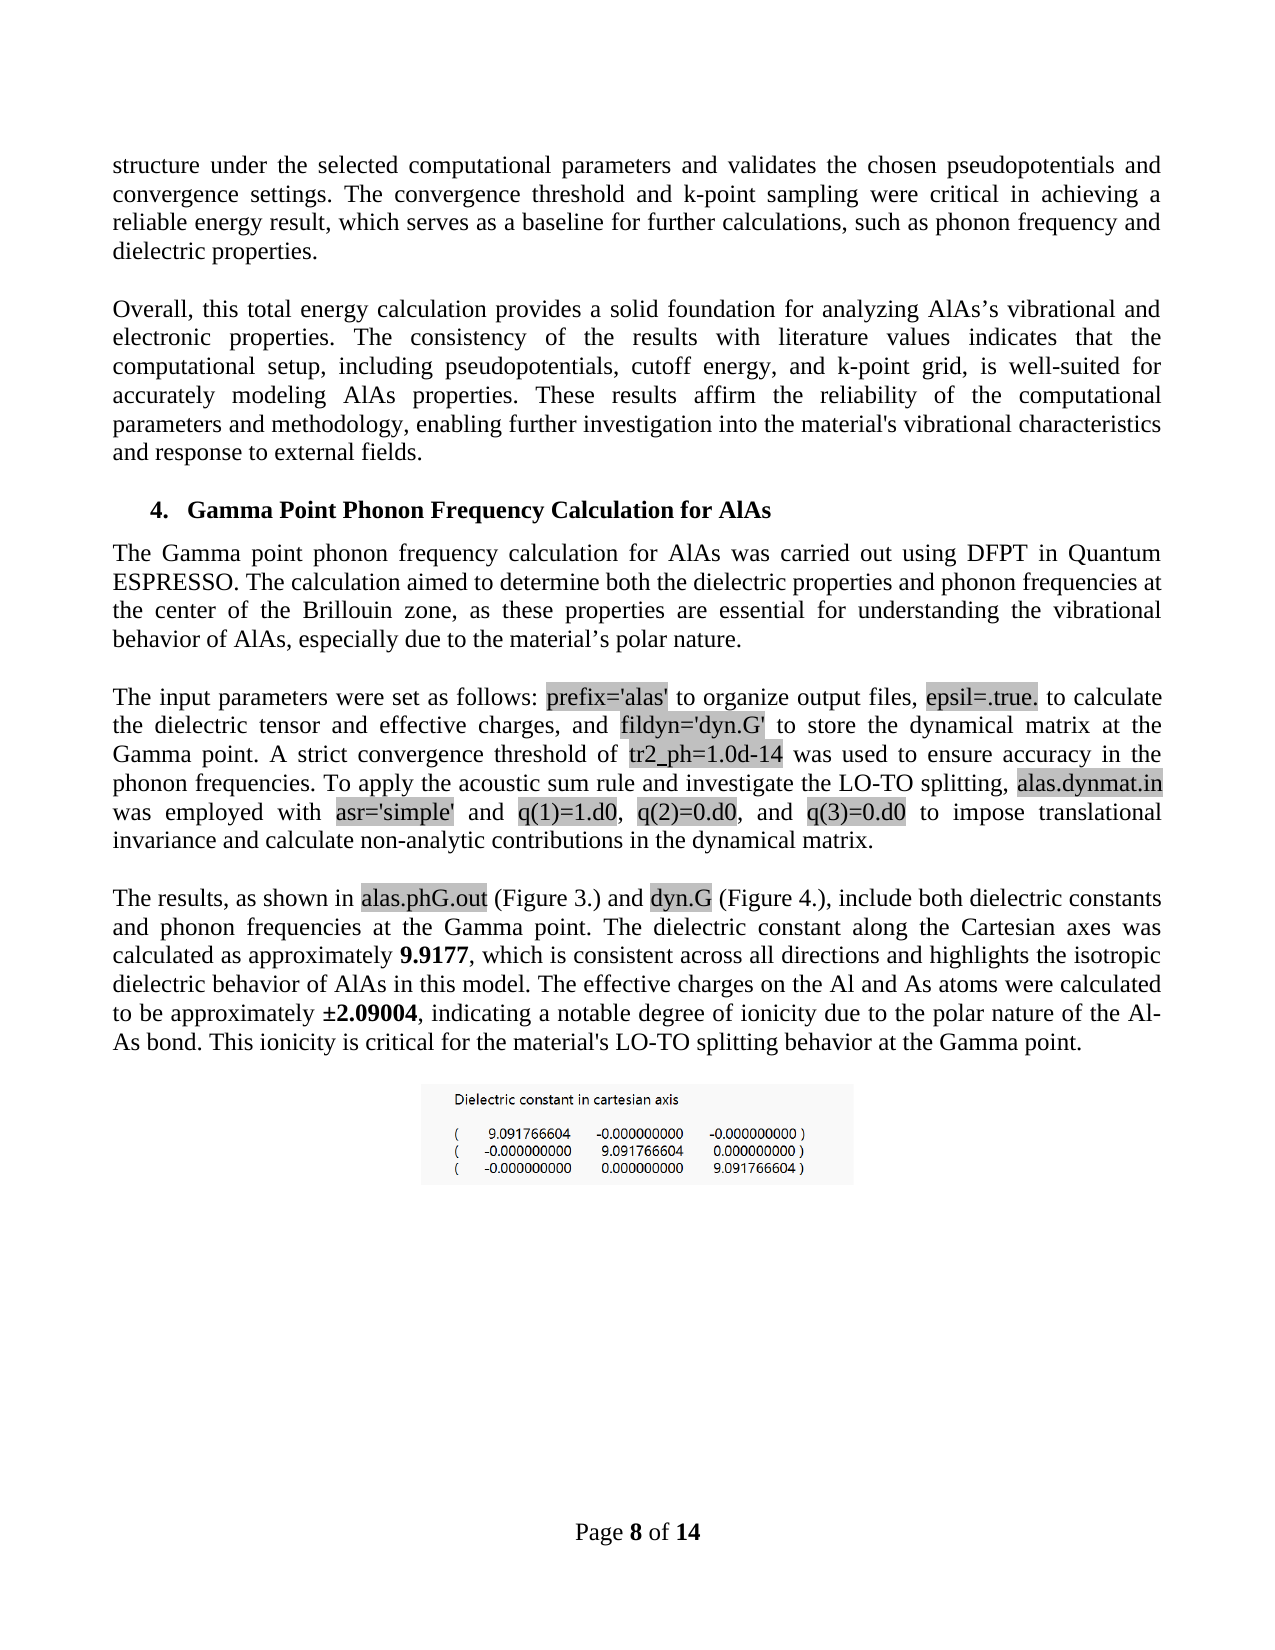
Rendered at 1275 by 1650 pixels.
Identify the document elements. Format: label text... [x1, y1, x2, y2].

text Overall, this total energy calculation provides a solid foundation for analyzing AlAs’s vibrational and electronic properties. The consistency of the results with literature values indicates that the computational setup, including pseudopotentials, cutoff energy, and k-point grid, is well-suited for accurately modeling AlAs properties. These results affirm the reliability of the computational parameters and methodology, enabling further investigation into the material's vibrational characteristics and response to external fields. [112, 294, 1162, 466]
text The input parameters were set as follows: prefix='alas' to organize output files, epsil=.true. to calculate the dielectric tensor and effective charges, and fildyn='dyn.G' to store the dynamical matrix at the Gamma point. A strict convergence threshold of tr2 ph=1.0d-14 was used to ensure accuracy in the phonon frequencies. To apply the acoustic sum rule and investigate the LO-TO splitting, alas.dynmat.in was employed with asr='simple' and q(1)=1.d0, q(2)=0.d0, and q(3)=0.d0 to impose translational invariance and calculate non-analytic contributions in the dynamical matrix. [112, 682, 1162, 854]
text The Gamma point phonon frequency calculation for AlAs was carried out using DFPT in Quantum ESPRESSO. The calculation aimed to determine both the dielectric properties and phonon frequencies at the center of the Brillouin zone, as these properties are essential for understanding the vibrational behavior of AlAs, especially due to the material’s polar nature. [112, 538, 1162, 653]
text The results, as shown in alas.phG.out (Figure 3.) and dyn.G (Figure 4.), include both dielectric constants and phonon frequencies at the Gamma point. The dielectric constant along the Cartesian axes was calculated as approximately 9.9177, which is consistent across all directions and highlights the isotropic dielectric behavior of AlAs in this model. The effective charges on the Al and As atoms were calculated to be approximately ±2.09004, indicating a notable degree of ionicity due to the polar nature of the Al-As bond. This ionicity is critical for the material's LO-TO splitting behavior at the Gamma point. [112, 883, 1162, 1056]
list Gamma Point Phonon Frequency Calculation for AlAs [150, 495, 1162, 524]
picture [421, 1084, 854, 1185]
